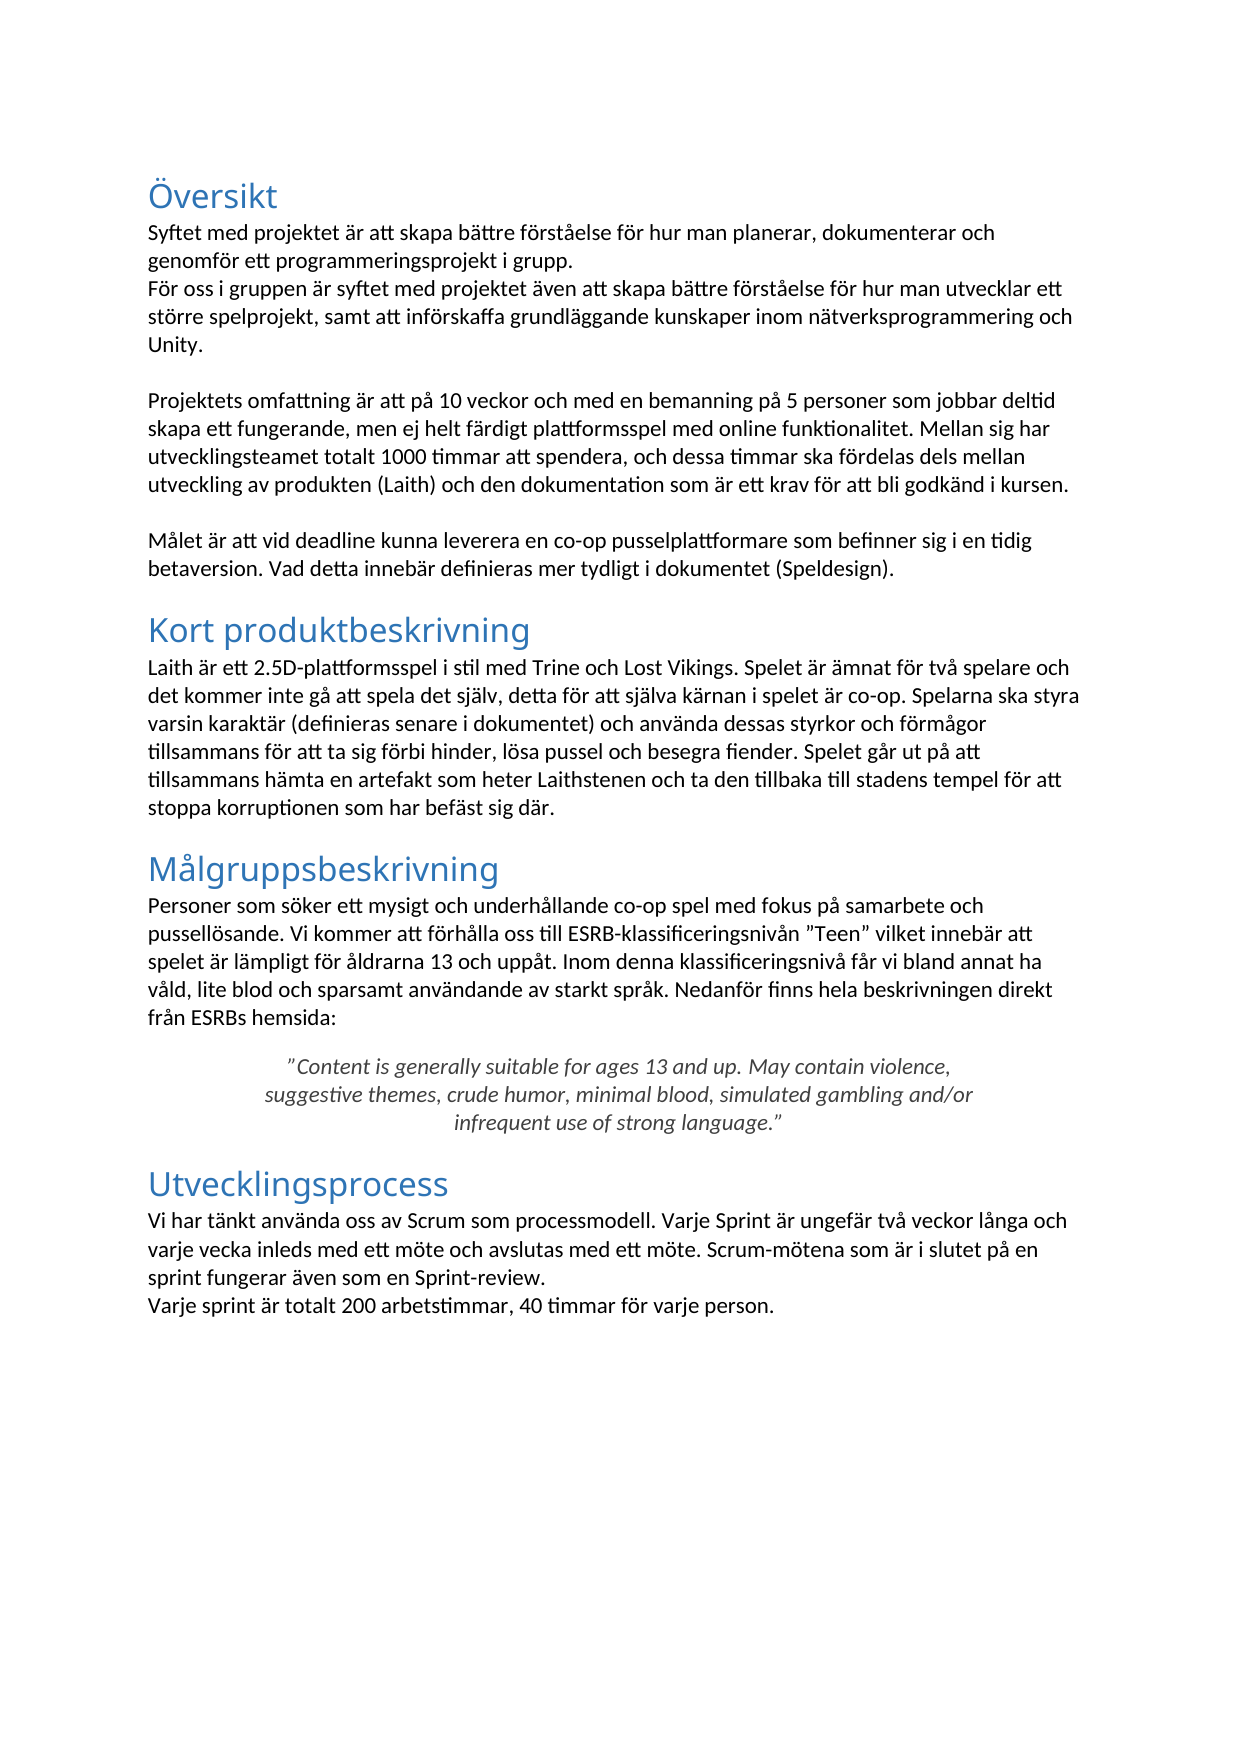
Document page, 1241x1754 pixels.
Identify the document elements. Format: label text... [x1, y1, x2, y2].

text Syftet med projektet är att skapa bättre förståelse för hur man planerar, dokumenterar och genomför ett programmeringsprojekt i grupp. [148, 218, 1093, 274]
subtitle Målgruppsbeskrivning [148, 846, 1093, 891]
text ”Content is generally suitable for ages 13 and up. May contain violence, suggestive themes, crude humor, minimal blood, simulated gambling and/or infrequent use of strong language.” [238, 1052, 1003, 1136]
text Laith är ett 2.5D-plattformsspel i stil med Trine och Lost Vikings. Spelet är ämnat för två spelare och det kommer inte gå att spela det själv, detta för att själva kärnan i spelet är co-op. Spelarna ska styra varsin karaktär (definieras senare i dokumentet) och använda dessas styrkor och förmågor tillsammans för att ta sig förbi hinder, lösa pussel och besegra fiender. Spelet går ut på att tillsammans hämta en artefakt som heter Laithstenen och ta den tillbaka till stadens tempel för att stoppa korruptionen som har befäst sig där. [148, 653, 1093, 821]
subtitle Utvecklingsprocess [148, 1161, 1093, 1207]
text För oss i gruppen är syftet med projektet även att skapa bättre förståelse för hur man utvecklar ett större spelprojekt, samt att införskaffa grundläggande kunskaper inom nätverksprogrammering och Unity. [148, 274, 1093, 358]
subtitle Kort produktbeskrivning [148, 607, 1093, 653]
subtitle Översikt [148, 173, 1093, 218]
text Projektets omfattning är att på 10 veckor och med en bemanning på 5 personer som jobbar deltid skapa ett fungerande, men ej helt färdigt plattformsspel med online funktionalitet. Mellan sig har utvecklingsteamet totalt 1000 timmar att spendera, och dessa timmar ska fördelas dels mellan utveckling av produkten (Laith) och den dokumentation som är ett krav för att bli godkänd i kursen. [148, 386, 1093, 498]
text Målet är att vid deadline kunna leverera en co-op pusselplattformare som befinner sig i en tidig betaversion. Vad detta innebär definieras mer tydligt i dokumentet (Speldesign). [148, 526, 1093, 582]
text Personer som söker ett mysigt och underhållande co-op spel med fokus på samarbete och pussellösande. Vi kommer att förhålla oss till ESRB-klassificeringsnivån ”Teen” vilket innebär att spelet är lämpligt för åldrarna 13 och uppåt. Inom denna klassificeringsnivå får vi bland annat ha våld, lite blod och sparsamt användande av starkt språk. Nedanför finns hela beskrivningen direkt från ESRBs hemsida: [148, 891, 1093, 1031]
text Varje sprint är totalt 200 arbetstimmar, 40 timmar för varje person. [148, 1291, 1093, 1319]
